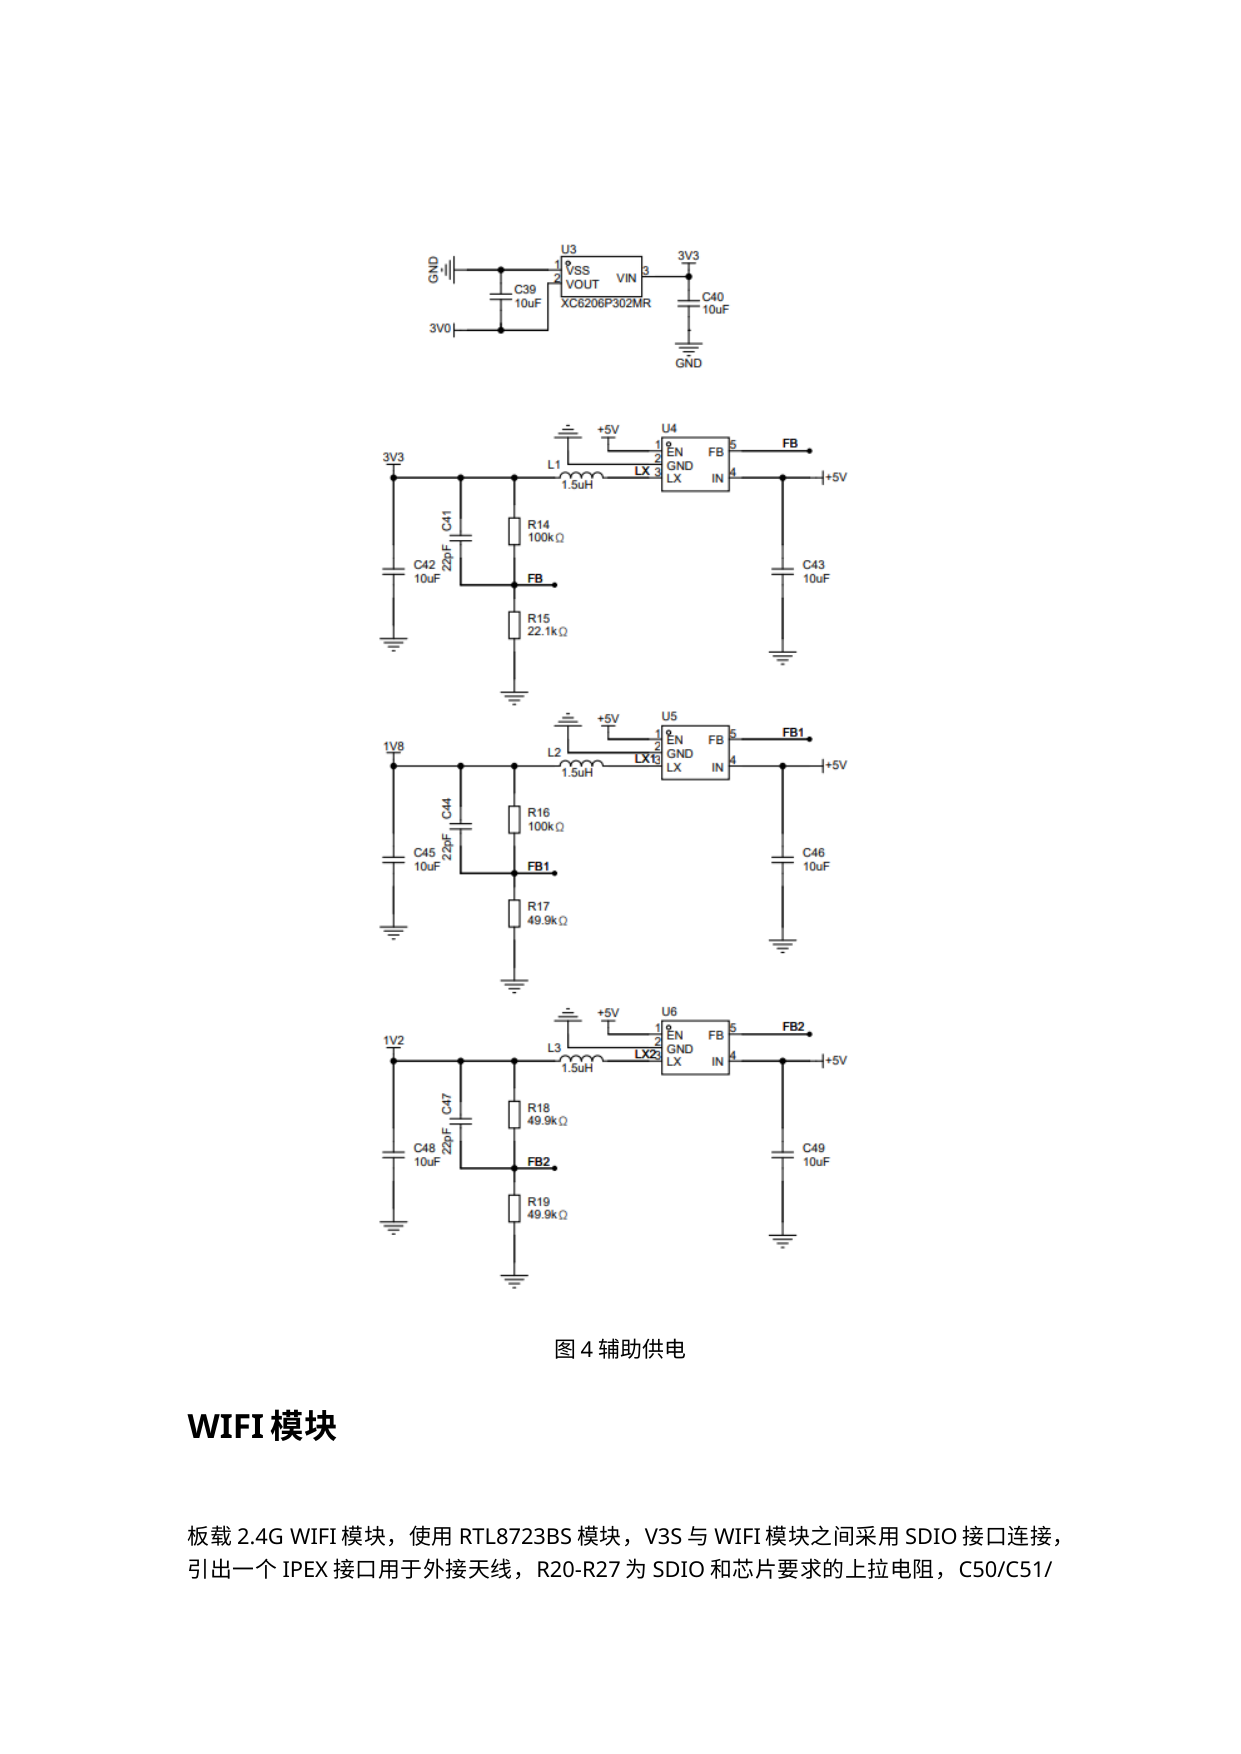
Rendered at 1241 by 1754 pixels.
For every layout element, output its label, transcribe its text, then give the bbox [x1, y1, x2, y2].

text 图4 辅助供电 [187, 1332, 1053, 1364]
picture [327, 162, 913, 1325]
subtitle WIFI模块 [187, 1392, 1053, 1457]
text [187, 1519, 1053, 1584]
